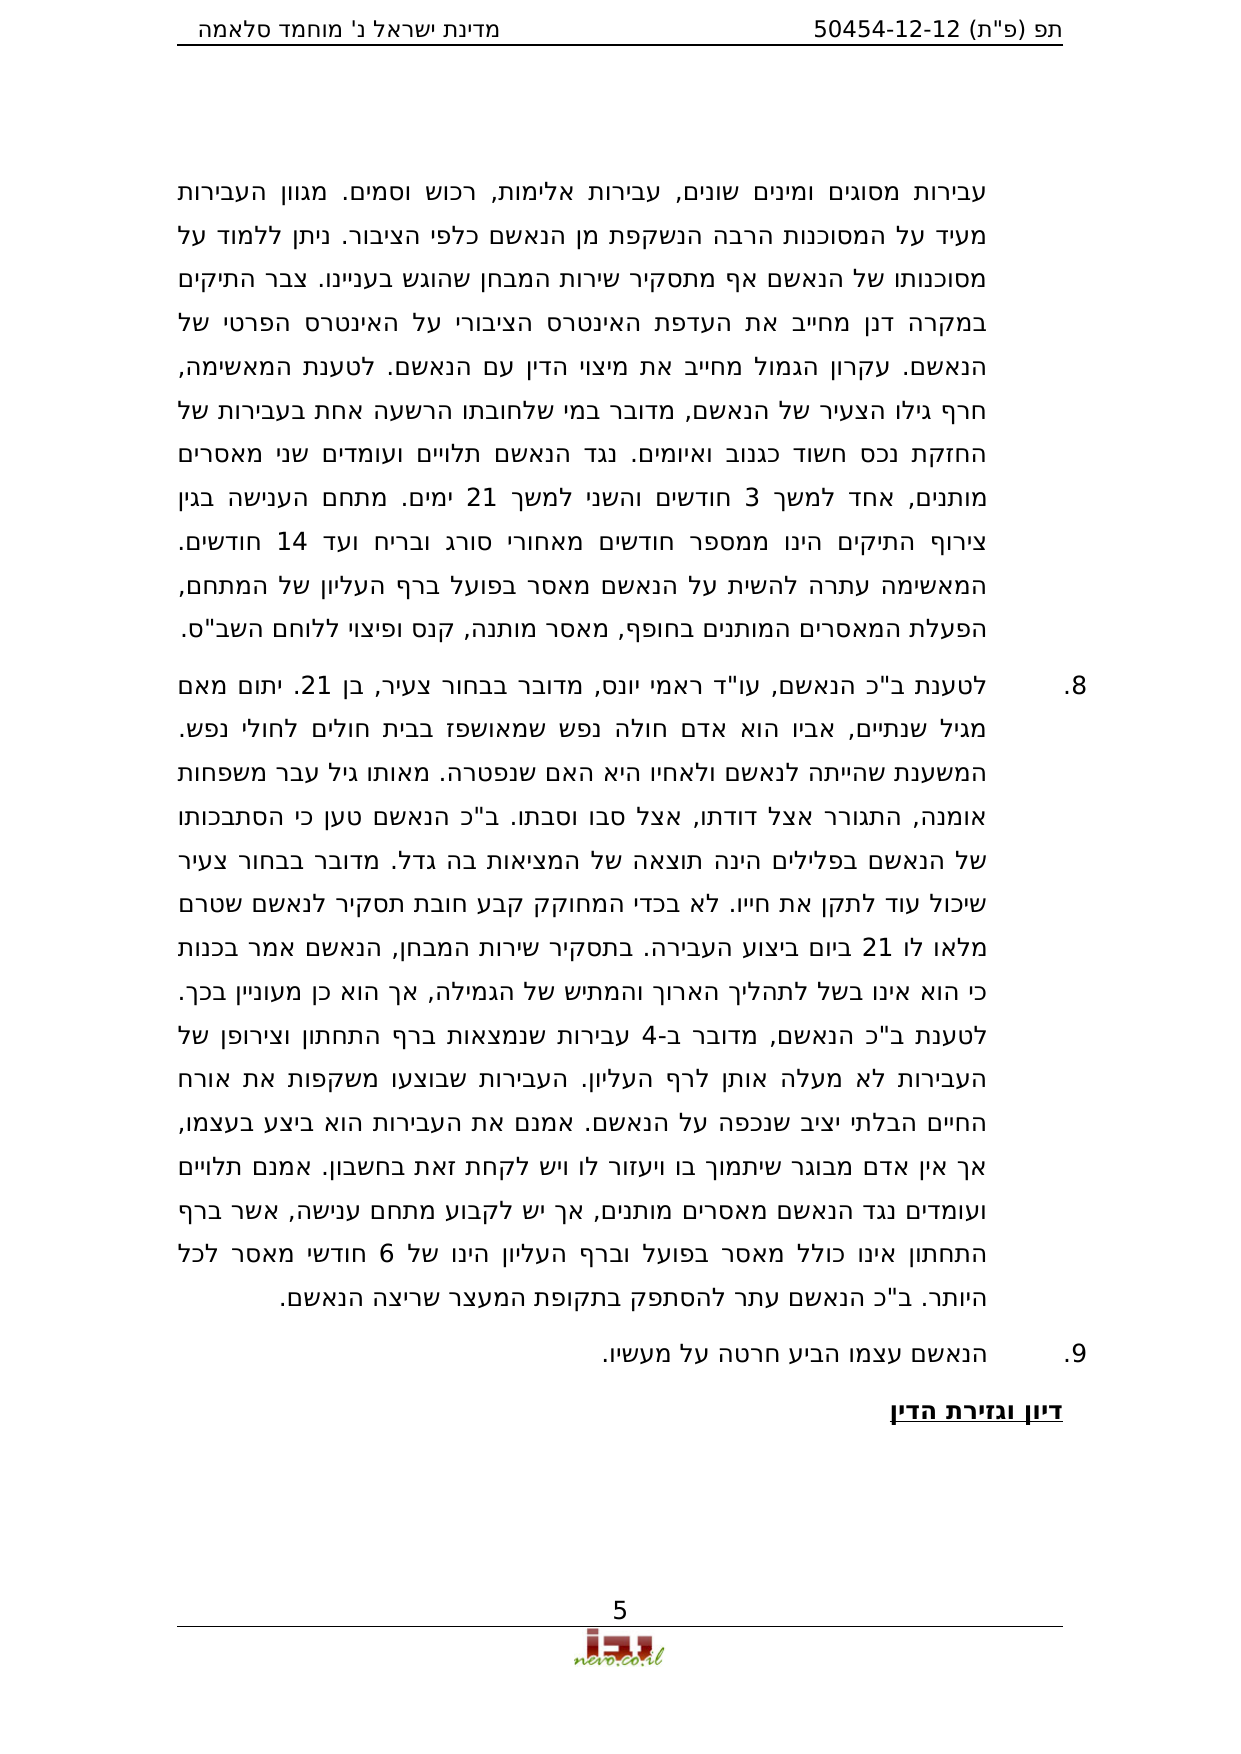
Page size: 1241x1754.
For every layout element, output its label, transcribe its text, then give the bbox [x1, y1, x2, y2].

text דיון וגזירת הדין [177, 1396, 1063, 1425]
picture [574, 1628, 666, 1667]
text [177, 177, 1063, 644]
text הנאשם עצמו הביע חרטה על מעשיו. [177, 1340, 1063, 1369]
text לטענת ב"כ הנאשם, עו"ד ראמי יונס, מדובר בבחור צעיר, בן 21. יתום מאם מגיל שנתיים, אביו הוא אדם חולה נפש שמאושפז בבית חולים לחולי נפש. המשענת שהייתה לנאשם ולאחיו היא האם שנפטרה. מאותו גיל עבר משפחות אומנה, התגורר אצל דודתו, אצל סבו וסבתו. ב"כ הנאשם טען כי הסתבכותו של הנאשם בפלילים הינה תוצאה של המציאות בה גדל. מדובר בבחור צעיר שיכול עוד לתקן את חייו. לא בכדי המחוקק קבע חובת תסקיר לנאשם שטרם מלאו לו 21 ביום ביצוע העבירה. בתסקיר שירות המבחן, הנאשם אמר בכנות כי הוא אינו בשל לתהליך הארוך והמתיש של הגמילה, אך הוא כן מעוניין בכך. לטענת ב"כ הנאשם, מדובר ב-4 עבירות שנמצאות ברף התחתון וצירופן של העבירות לא מעלה אותן לרף העליון. העבירות שבוצעו משקפות את אורח החיים הבלתי יציב שנכפה על הנאשם. אמנם את העבירות הוא ביצע בעצמו, אך אין אדם מבוגר שיתמוך בו ויעזור לו ויש לקחת זאת בחשבון. אמנם תלויים ועומדים נגד הנאשם מאסרים מותנים, אך יש לקבוע מתחם ענישה, אשר ברף התחתון אינו כולל מאסר בפועל וברף העליון הינו של 6 חודשי מאסר לכל היותר. ב"כ הנאשם עתר להסתפק בתקופת המעצר שריצה הנאשם. [177, 671, 1063, 1313]
